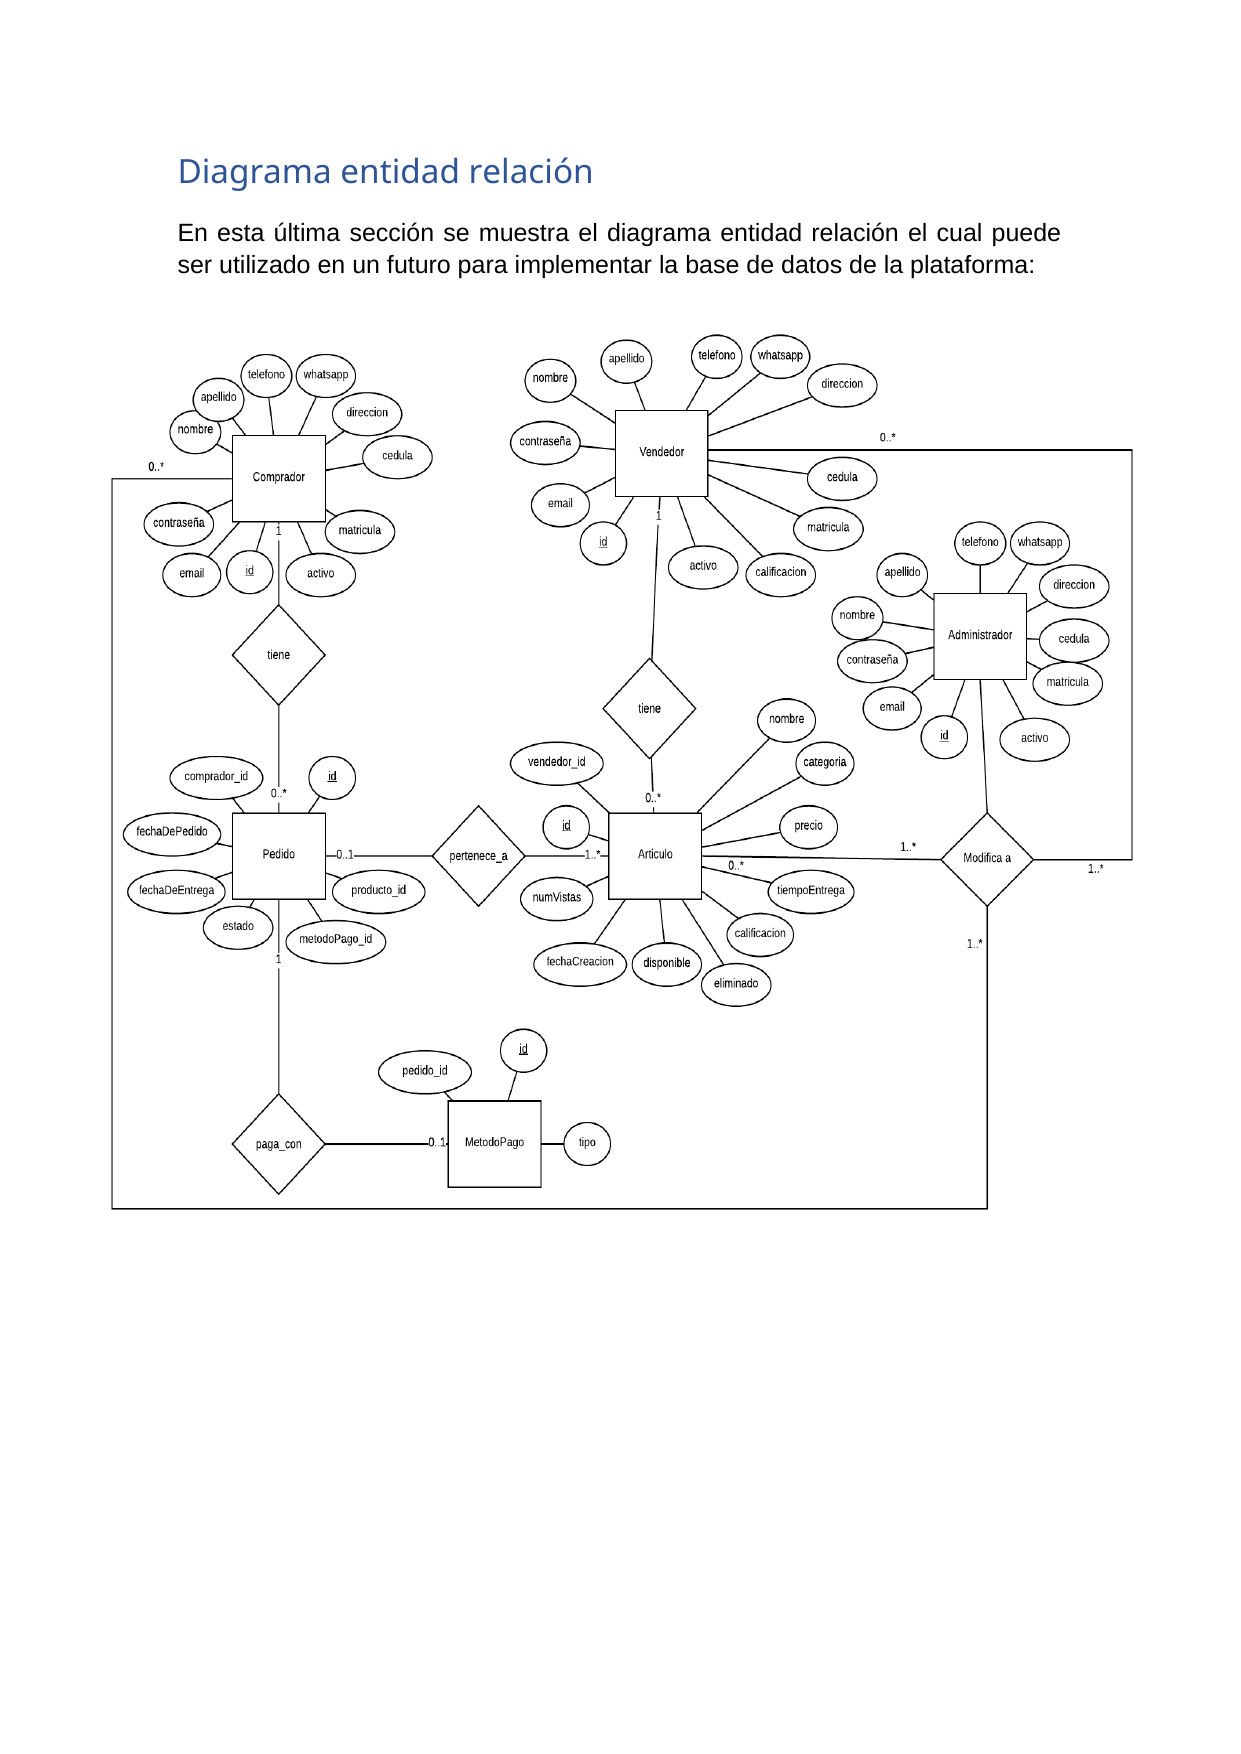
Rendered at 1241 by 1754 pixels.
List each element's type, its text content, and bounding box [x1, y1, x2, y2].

picture [88, 306, 1155, 1232]
subtitle Diagrama entidad relación [177, 148, 1063, 193]
text En esta última sección se muestra el diagrama entidad relación el cual puede ser utilizado en un futuro para implementar la base de datos de la plataforma: [177, 218, 1063, 278]
